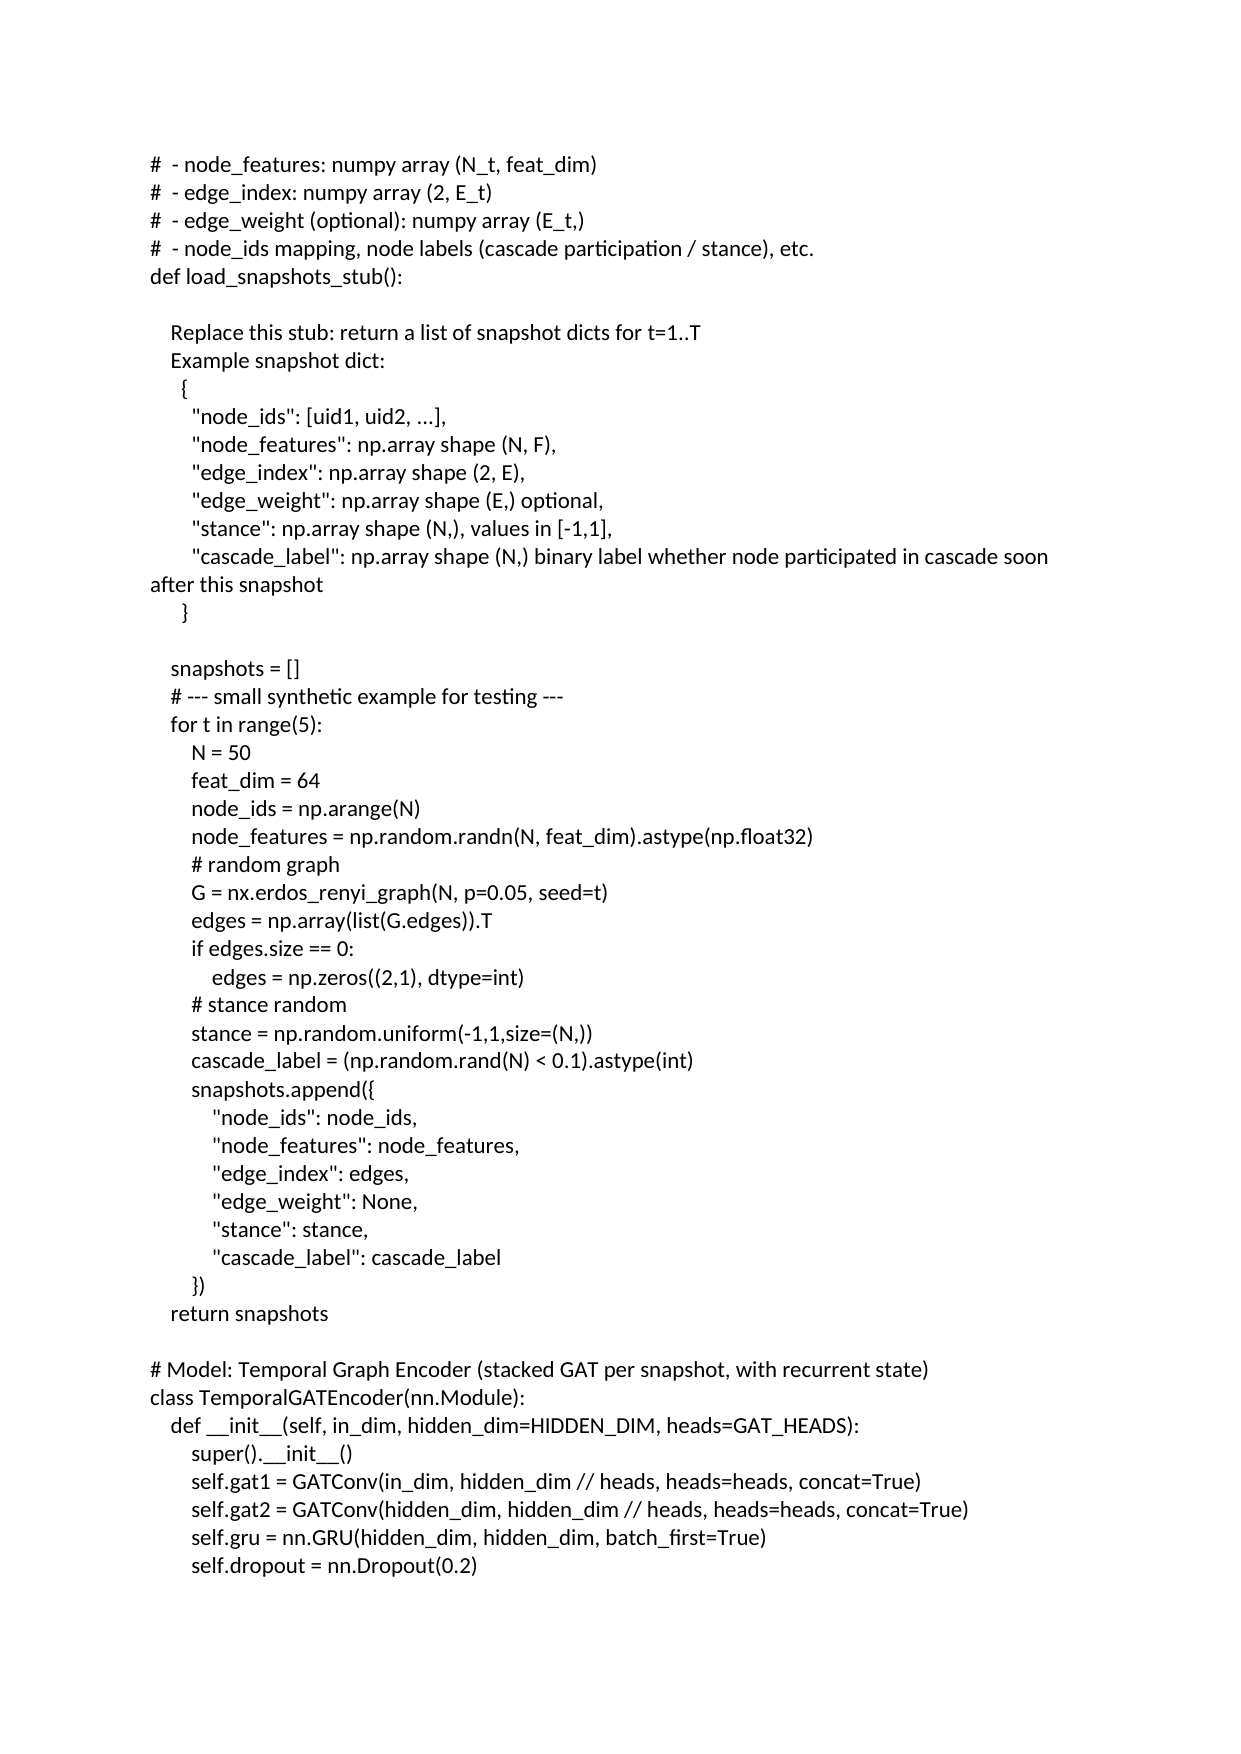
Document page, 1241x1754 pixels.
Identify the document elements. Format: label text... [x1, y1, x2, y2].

text snapshots.append({ [150, 1075, 1090, 1103]
text { [150, 374, 1090, 402]
text # random graph [150, 851, 1090, 878]
text "cascade_label": cascade_label [150, 1243, 1090, 1271]
text "edge_weight": None, [150, 1187, 1090, 1215]
text node_ids = np.arange(N) [150, 794, 1090, 822]
text snapshots = [] [150, 654, 1090, 682]
text # --- small synthetic example for testing --- [150, 682, 1090, 710]
text class TemporalGATEncoder(nn.Module): [150, 1383, 1090, 1411]
text "stance": np.array shape (N,), values in [-1,1], [150, 514, 1090, 542]
text "cascade_label": np.array shape (N,) binary label whether node participated in cascade soon after this snapshot [150, 542, 1090, 598]
text def load_snapshots_stub(): [150, 262, 1090, 290]
text super().__init__() [150, 1439, 1090, 1467]
text self.gat1 = GATConv(in_dim, hidden_dim // heads, heads=heads, concat=True) [150, 1467, 1090, 1495]
text # - edge_weight (optional): numpy array (E_t,) [150, 206, 1090, 234]
text "node_ids": [uid1, uid2, ...], [150, 402, 1090, 430]
text if edges.size == 0: [150, 934, 1090, 963]
text }) [150, 1271, 1090, 1299]
text # Model: Temporal Graph Encoder (stacked GAT per snapshot, with recurrent state) [150, 1355, 1090, 1383]
text "node_features": node_features, [150, 1131, 1090, 1159]
text self.dropout = nn.Dropout(0.2) [150, 1551, 1090, 1579]
text def __init__(self, in_dim, hidden_dim=HIDDEN_DIM, heads=GAT_HEADS): [150, 1411, 1090, 1439]
text feat_dim = 64 [150, 766, 1090, 794]
text node_features = np.random.randn(N, feat_dim).astype(np.float32) [150, 822, 1090, 851]
text "edge_index": edges, [150, 1159, 1090, 1187]
text # - node_ids mapping, node labels (cascade participation / stance), etc. [150, 234, 1090, 262]
text G = nx.erdos_renyi_graph(N, p=0.05, seed=t) [150, 878, 1090, 907]
text # - edge_index: numpy array (2, E_t) [150, 178, 1090, 206]
text stance = np.random.uniform(-1,1,size=(N,)) [150, 1019, 1090, 1047]
text } [150, 598, 1090, 626]
text return snapshots [150, 1299, 1090, 1327]
text edges = np.array(list(G.edges)).T [150, 907, 1090, 934]
text "node_ids": node_ids, [150, 1103, 1090, 1131]
text N = 50 [150, 738, 1090, 766]
text edges = np.zeros((2,1), dtype=int) [150, 963, 1090, 991]
text "stance": stance, [150, 1215, 1090, 1243]
text # stance random [150, 991, 1090, 1019]
text for t in range(5): [150, 710, 1090, 738]
text cascade_label = (np.random.rand(N) < 0.1).astype(int) [150, 1047, 1090, 1075]
text "edge_index": np.array shape (2, E), [150, 458, 1090, 486]
text Example snapshot dict: [150, 346, 1090, 374]
text Replace this stub: return a list of snapshot dicts for t=1..T [150, 318, 1090, 346]
text # - node_features: numpy array (N_t, feat_dim) [150, 150, 1090, 178]
text "edge_weight": np.array shape (E,) optional, [150, 486, 1090, 514]
text self.gru = nn.GRU(hidden_dim, hidden_dim, batch_first=True) [150, 1523, 1090, 1551]
text self.gat2 = GATConv(hidden_dim, hidden_dim // heads, heads=heads, concat=True) [150, 1495, 1090, 1523]
text "node_features": np.array shape (N, F), [150, 430, 1090, 458]
